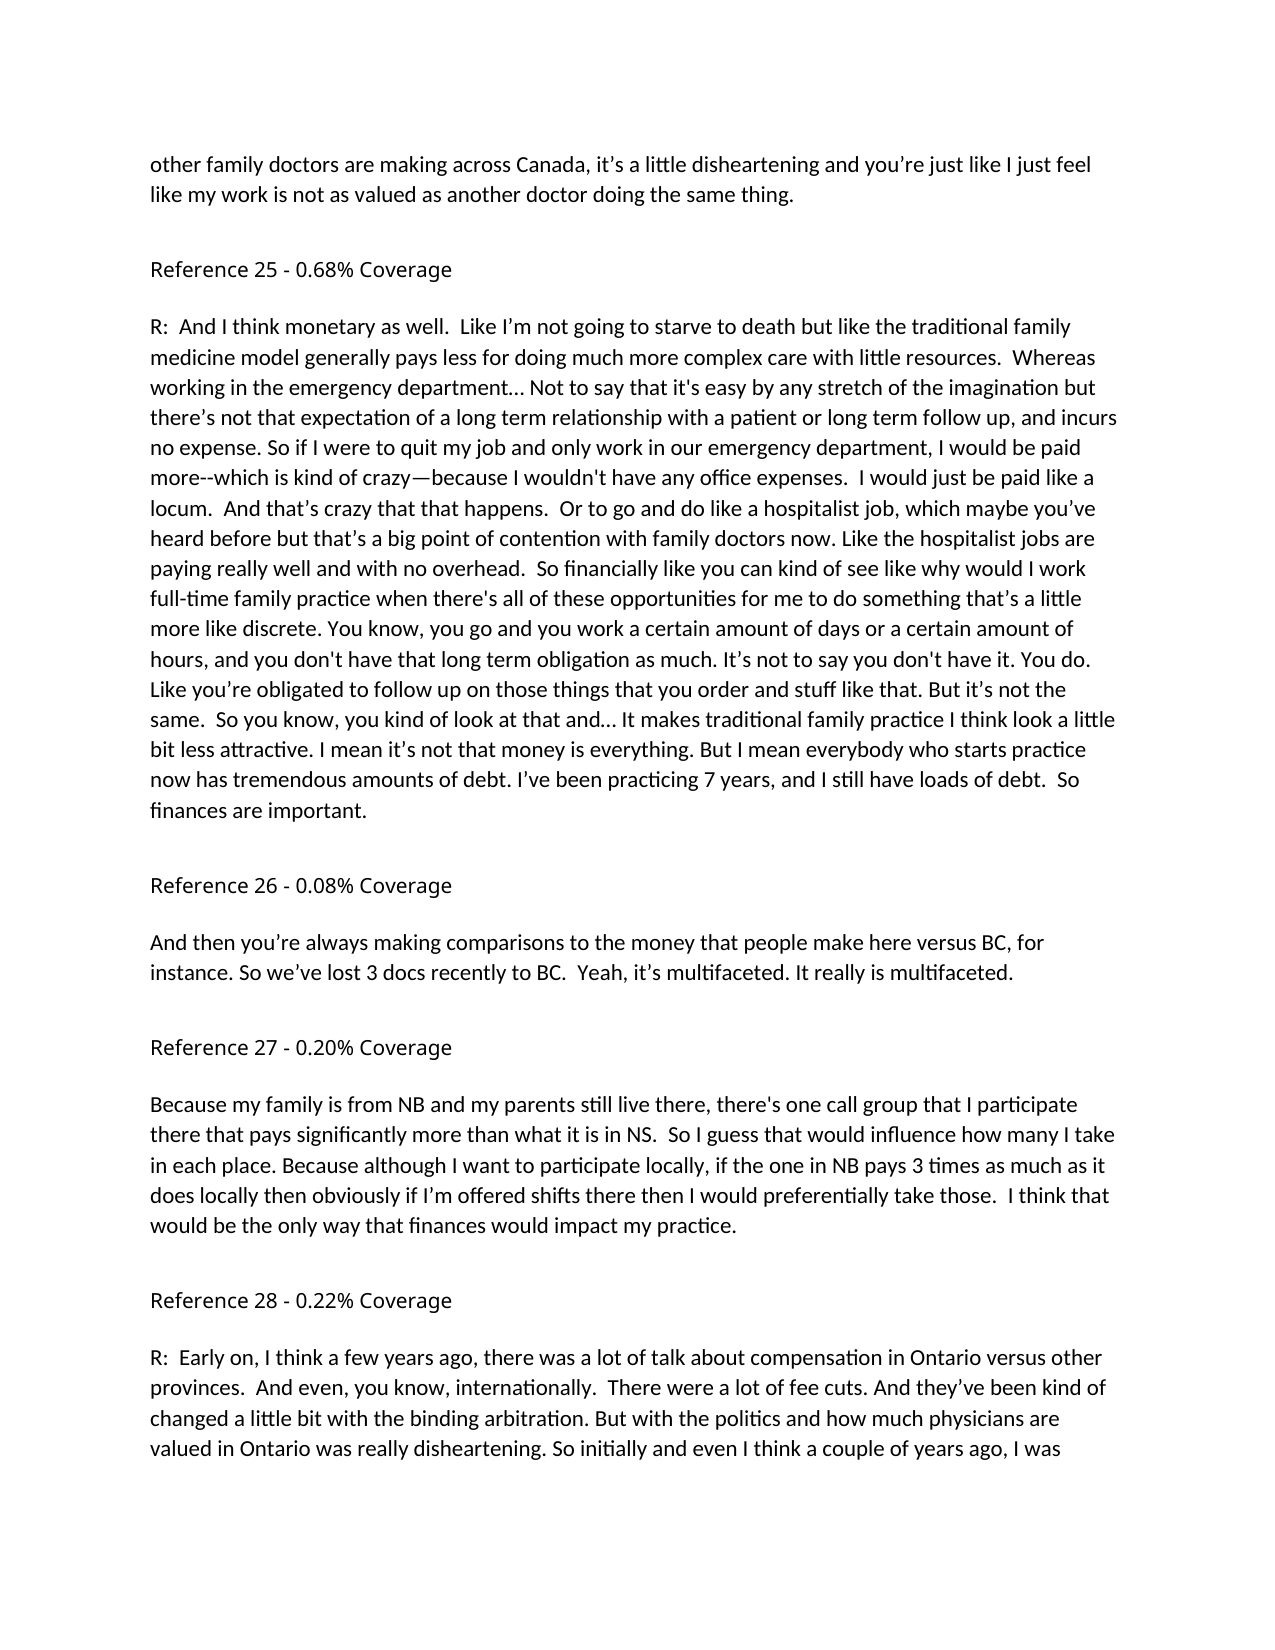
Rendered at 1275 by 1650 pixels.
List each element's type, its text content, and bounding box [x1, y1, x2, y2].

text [150, 150, 1125, 208]
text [150, 1343, 1125, 1462]
text Reference 26 - 0.08% Coverage [150, 871, 1125, 899]
text R: And I think monetary as well. Like I’m not going to starve to death but like the traditional family medicine model generally pays less for doing much more complex care with little resources. Whereas working in the emergency department… Not to say that it's easy by any stretch of the imagination but there’s not that expectation of a long term relationship with a patient or long term follow up, and incurs no expense. So if I were to quit my job and only work in our emergency department, I would be paid more--which is kind of crazy—because I wouldn't have any office expenses. I would just be paid like a locum. And that’s crazy that that happens. Or to go and do like a hospitalist job, which maybe you’ve heard before but that’s a big point of contention with family doctors now. Like the hospitalist jobs are paying really well and with no overhead. So financially like you can kind of see like why would I work full-time family practice when there's all of these opportunities for me to do something that’s a little more like discrete. You know, you go and you work a certain amount of days or a certain amount of hours, and you don't have that long term obligation as much. It’s not to say you don't have it. You do. Like you’re obligated to follow up on those things that you order and stuff like that. But it’s not the same. So you know, you kind of look at that and… It makes traditional family practice I think look a little bit less attractive. I mean it’s not that money is everything. But I mean everybody who starts practice now has tremendous amounts of debt. I’ve been practicing 7 years, and I still have loads of debt. So finances are important. [150, 312, 1125, 824]
text And then you’re always making comparisons to the money that people make here versus BC, for instance. So we’ve lost 3 docs recently to BC. Yeah, it’s multifaceted. It really is multifaceted. [150, 928, 1125, 986]
text Reference 25 - 0.68% Coverage [150, 256, 1125, 284]
text Reference 27 - 0.20% Coverage [150, 1033, 1125, 1062]
text Reference 28 - 0.22% Coverage [150, 1286, 1125, 1315]
text Because my family is from NB and my parents still live there, there's one call group that I participate there that pays significantly more than what it is in NS. So I guess that would influence how many I take in each place. Because although I want to participate locally, if the one in NB pays 3 times as much as it does locally then obviously if I’m offered shifts there then I would preferentially take those. I think that would be the only way that finances would impact my practice. [150, 1090, 1125, 1239]
